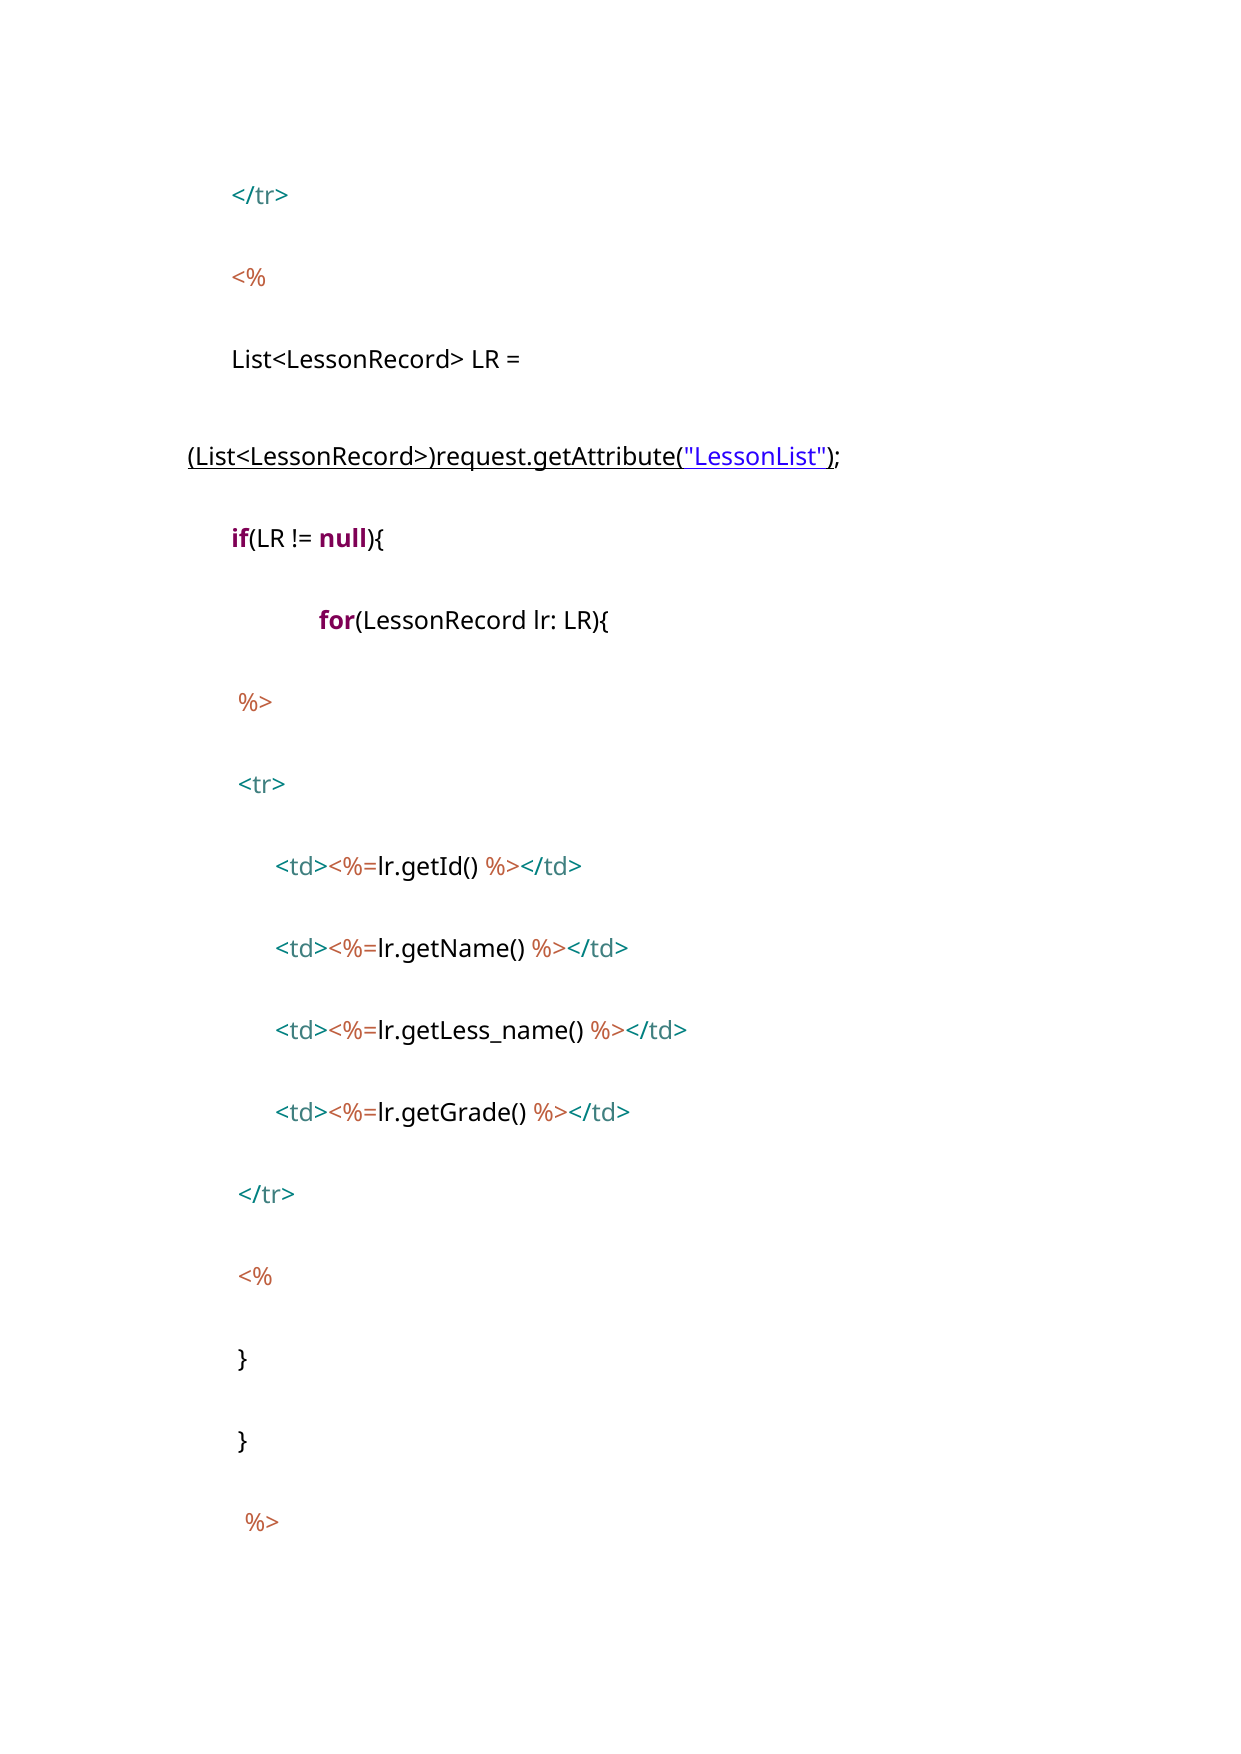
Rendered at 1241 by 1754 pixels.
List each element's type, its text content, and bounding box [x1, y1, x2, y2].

text <td><%=lr.getName() %></td> [187, 915, 1053, 980]
text <tr> [187, 751, 1053, 816]
text <td><%=lr.getId() %></td> [187, 833, 1053, 898]
text } [187, 1325, 1053, 1390]
text <td><%=lr.getLess_name() %></td> [187, 997, 1053, 1062]
text <td><%=lr.getGrade() %></td> [187, 1079, 1053, 1144]
text %> [187, 1489, 1053, 1554]
text List<LessonRecord> LR = (List<LessonRecord>)request.getAttribute("LessonList"); [187, 326, 1053, 488]
text <% [187, 244, 1053, 309]
text </tr> [187, 162, 1053, 227]
text %> [187, 669, 1053, 734]
text if(LR != null){ [187, 505, 1053, 570]
text </tr> [187, 1161, 1053, 1226]
text } [187, 1407, 1053, 1472]
text <% [187, 1243, 1053, 1308]
text for(LessonRecord lr: LR){ [187, 587, 1053, 652]
